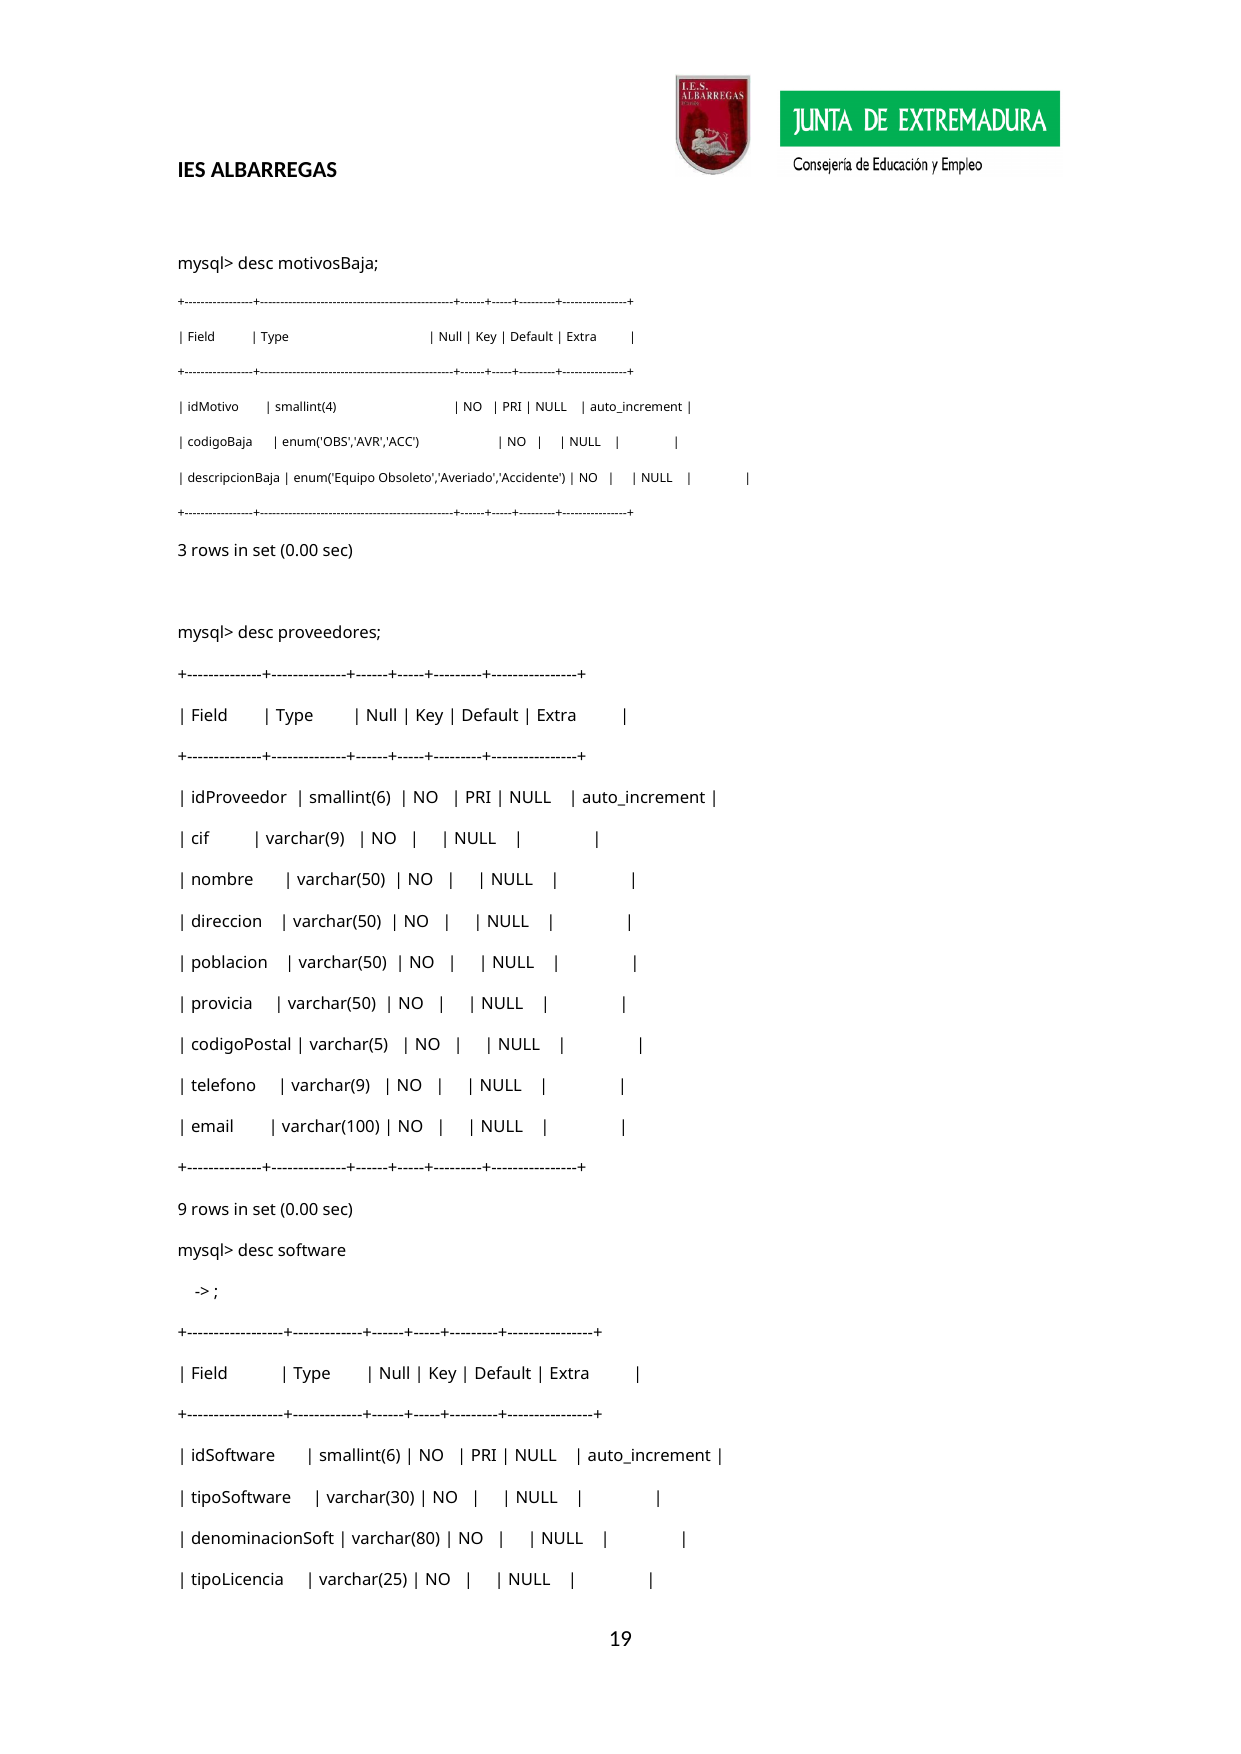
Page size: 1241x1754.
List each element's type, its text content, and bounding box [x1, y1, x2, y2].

text mysql> desc proveedores; [177, 621, 1063, 644]
text +-----------------+------------------------------------------------+------+-----+---------+----------------+ [177, 363, 1063, 380]
text | provicia | varchar(50) | NO | | NULL | | [177, 991, 1063, 1014]
text | idMotivo | smallint(4) | NO | PRI | NULL | auto_increment | [177, 398, 1063, 416]
text +--------------+--------------+------+-----+---------+----------------+ [177, 1156, 1063, 1179]
text -> ; [177, 1279, 1063, 1302]
text | direccion | varchar(50) | NO | | NULL | | [177, 909, 1063, 932]
picture [674, 73, 752, 177]
text | descripcionBaja | enum('Equipo Obsoleto','Averiado','Accidente') | NO | | NULL | | [177, 469, 1063, 486]
text | tipoSoftware | varchar(30) | NO | | NULL | | [177, 1485, 1063, 1508]
text | idSoftware | smallint(6) | NO | PRI | NULL | auto_increment | [177, 1444, 1063, 1467]
text mysql> desc software [177, 1238, 1063, 1261]
text | cif | varchar(9) | NO | | NULL | | [177, 827, 1063, 849]
text 9 rows in set (0.00 sec) [177, 1197, 1063, 1220]
text | Field | Type | Null | Key | Default | Extra | [177, 1362, 1063, 1384]
text | tipoLicencia | varchar(25) | NO | | NULL | | [177, 1567, 1063, 1590]
text | codigoPostal | varchar(5) | NO | | NULL | | [177, 1033, 1063, 1055]
picture [776, 88, 1063, 177]
text | telefono | varchar(9) | NO | | NULL | | [177, 1074, 1063, 1096]
text +-----------------+------------------------------------------------+------+-----+---------+----------------+ [177, 293, 1063, 310]
text | idProveedor | smallint(6) | NO | PRI | NULL | auto_increment | [177, 786, 1063, 808]
text mysql> desc motivosBaja; [177, 252, 1063, 275]
text | poblacion | varchar(50) | NO | | NULL | | [177, 950, 1063, 973]
text +--------------+--------------+------+-----+---------+----------------+ [177, 662, 1063, 685]
text +-----------------+------------------------------------------------+------+-----+---------+----------------+ [177, 504, 1063, 521]
text | Field | Type | Null | Key | Default | Extra | [177, 703, 1063, 726]
text +------------------+-------------+------+-----+---------+----------------+ [177, 1321, 1063, 1343]
text | Field | Type | Null | Key | Default | Extra | [177, 328, 1063, 345]
text +------------------+-------------+------+-----+---------+----------------+ [177, 1403, 1063, 1426]
text | codigoBaja | enum('OBS','AVR','ACC') | NO | | NULL | | [177, 433, 1063, 451]
text | email | varchar(100) | NO | | NULL | | [177, 1115, 1063, 1138]
text | nombre | varchar(50) | NO | | NULL | | [177, 868, 1063, 891]
text +--------------+--------------+------+-----+---------+----------------+ [177, 744, 1063, 767]
text 3 rows in set (0.00 sec) [177, 539, 1063, 562]
text | denominacionSoft | varchar(80) | NO | | NULL | | [177, 1526, 1063, 1549]
